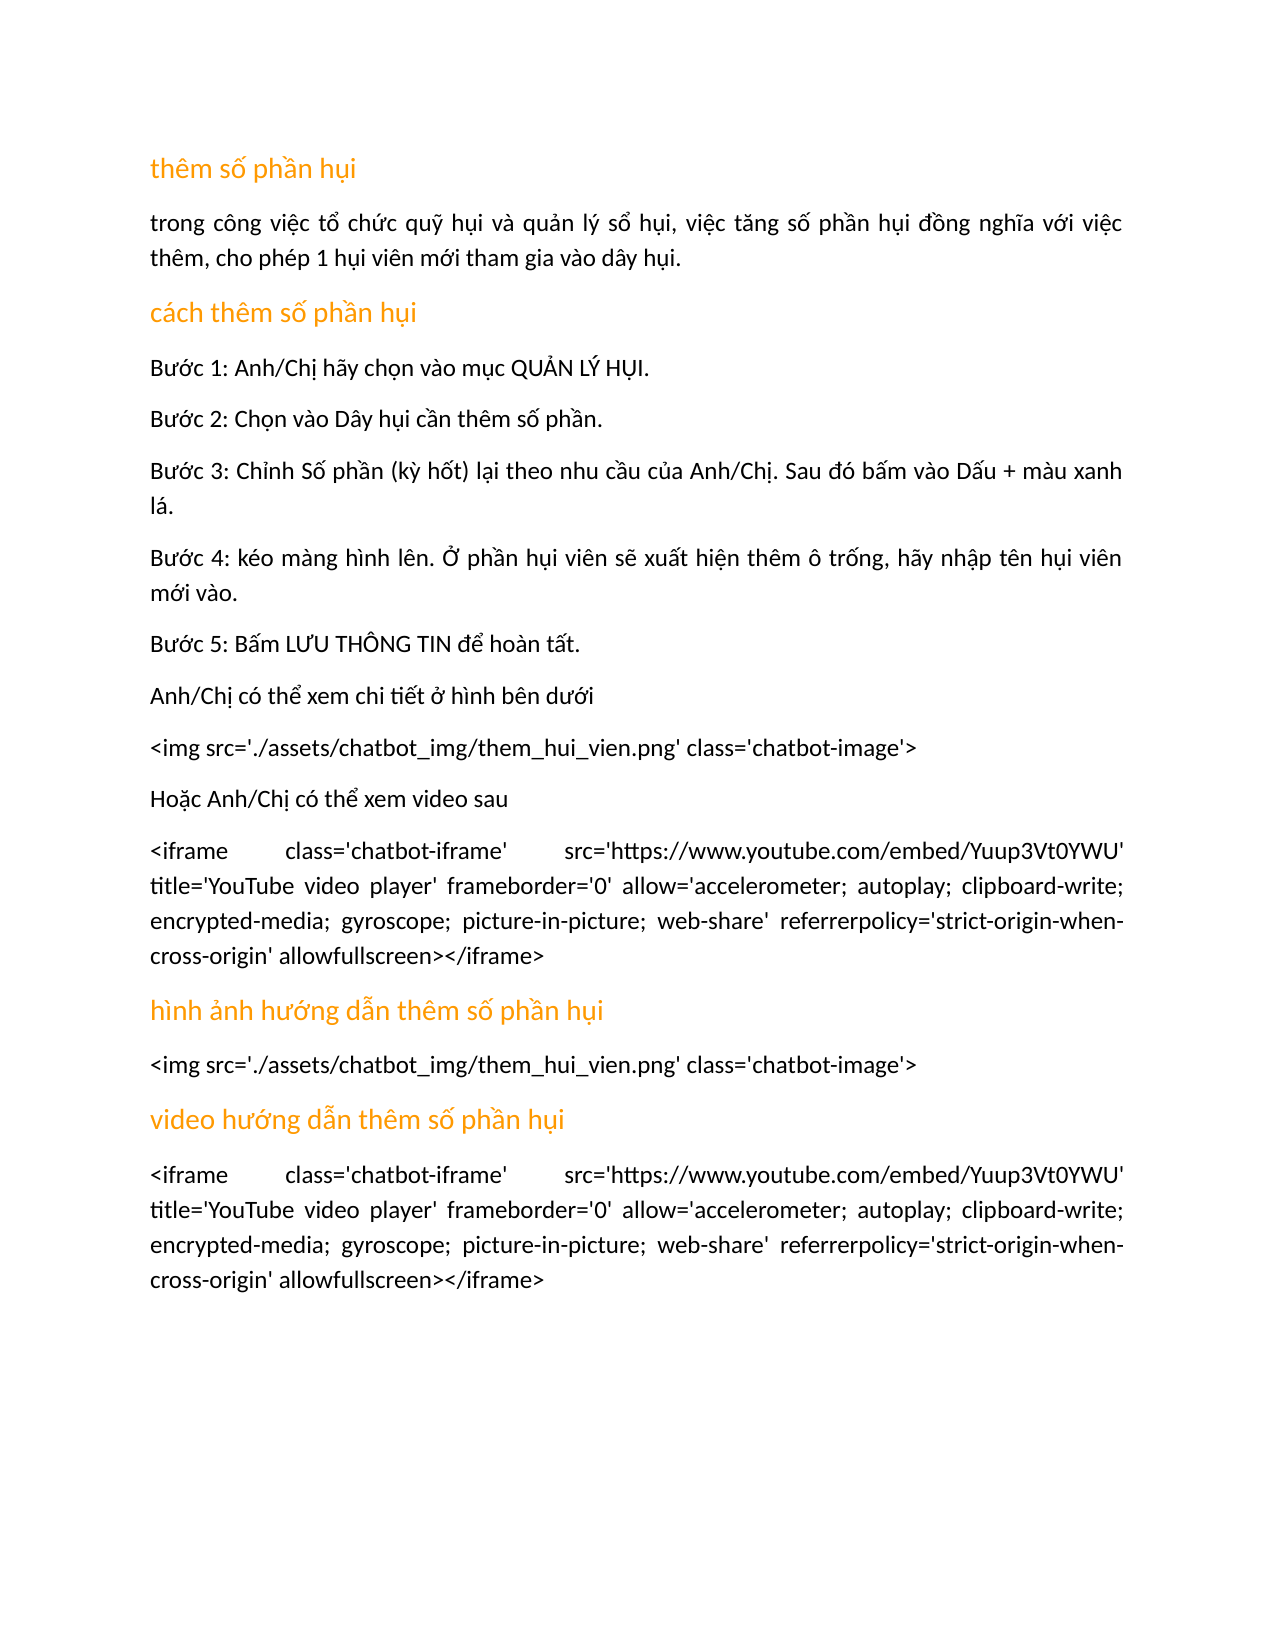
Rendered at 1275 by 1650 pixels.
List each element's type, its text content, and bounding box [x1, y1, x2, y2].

text Hoặc Anh/Chị có thể xem video sau [150, 783, 1125, 814]
text <iframe class='chatbot-iframe' src='https://www.youtube.com/embed/Yuup3Vt0YWU' title='YouTube video player' frameborder='0' allow='accelerometer; autoplay; clipboard-write; encrypted-media; gyroscope; picture-in-picture; web-share' referrerpolicy='strict-origin-when-cross-origin' allowfullscreen></iframe> [150, 1159, 1125, 1294]
text Bước 2: Chọn vào Dây hụi cần thêm số phần. [150, 403, 1125, 434]
text trong công việc tổ chức quỹ hụi và quản lý sổ hụi, việc tăng số phần hụi đồng nghĩa với việc thêm, cho phép 1 hụi viên mới tham gia vào dây hụi. [150, 208, 1125, 273]
text Bước 5: Bấm LƯU THÔNG TIN để hoàn tất. [150, 628, 1125, 659]
text <img src='./assets/chatbot_img/them_hui_vien.png' class='chatbot-image'> [150, 732, 1125, 762]
text hình ảnh hướng dẫn thêm số phần hụi [150, 992, 1125, 1027]
text <img src='./assets/chatbot_img/them_hui_vien.png' class='chatbot-image'> [150, 1049, 1125, 1080]
text thêm số phần hụi [150, 150, 1125, 186]
text video hướng dẫn thêm số phần hụi [150, 1101, 1125, 1137]
text Bước 1: Anh/Chị hãy chọn vào mục QUẢN LÝ HỤI. [150, 352, 1125, 382]
text Bước 3: Chỉnh Số phần (kỳ hốt) lại theo nhu cầu của Anh/Chị. Sau đó bấm vào Dấu + màu xanh lá. [150, 455, 1125, 521]
text <iframe class='chatbot-iframe' src='https://www.youtube.com/embed/Yuup3Vt0YWU' title='YouTube video player' frameborder='0' allow='accelerometer; autoplay; clipboard-write; encrypted-media; gyroscope; picture-in-picture; web-share' referrerpolicy='strict-origin-when-cross-origin' allowfullscreen></iframe> [150, 835, 1125, 971]
text Bước 4: kéo màng hình lên. Ở phần hụi viên sẽ xuất hiện thêm ô trống, hãy nhập tên hụi viên mới vào. [150, 542, 1125, 607]
text cách thêm số phần hụi [150, 294, 1125, 330]
text Anh/Chị có thể xem chi tiết ở hình bên dưới [150, 680, 1125, 711]
